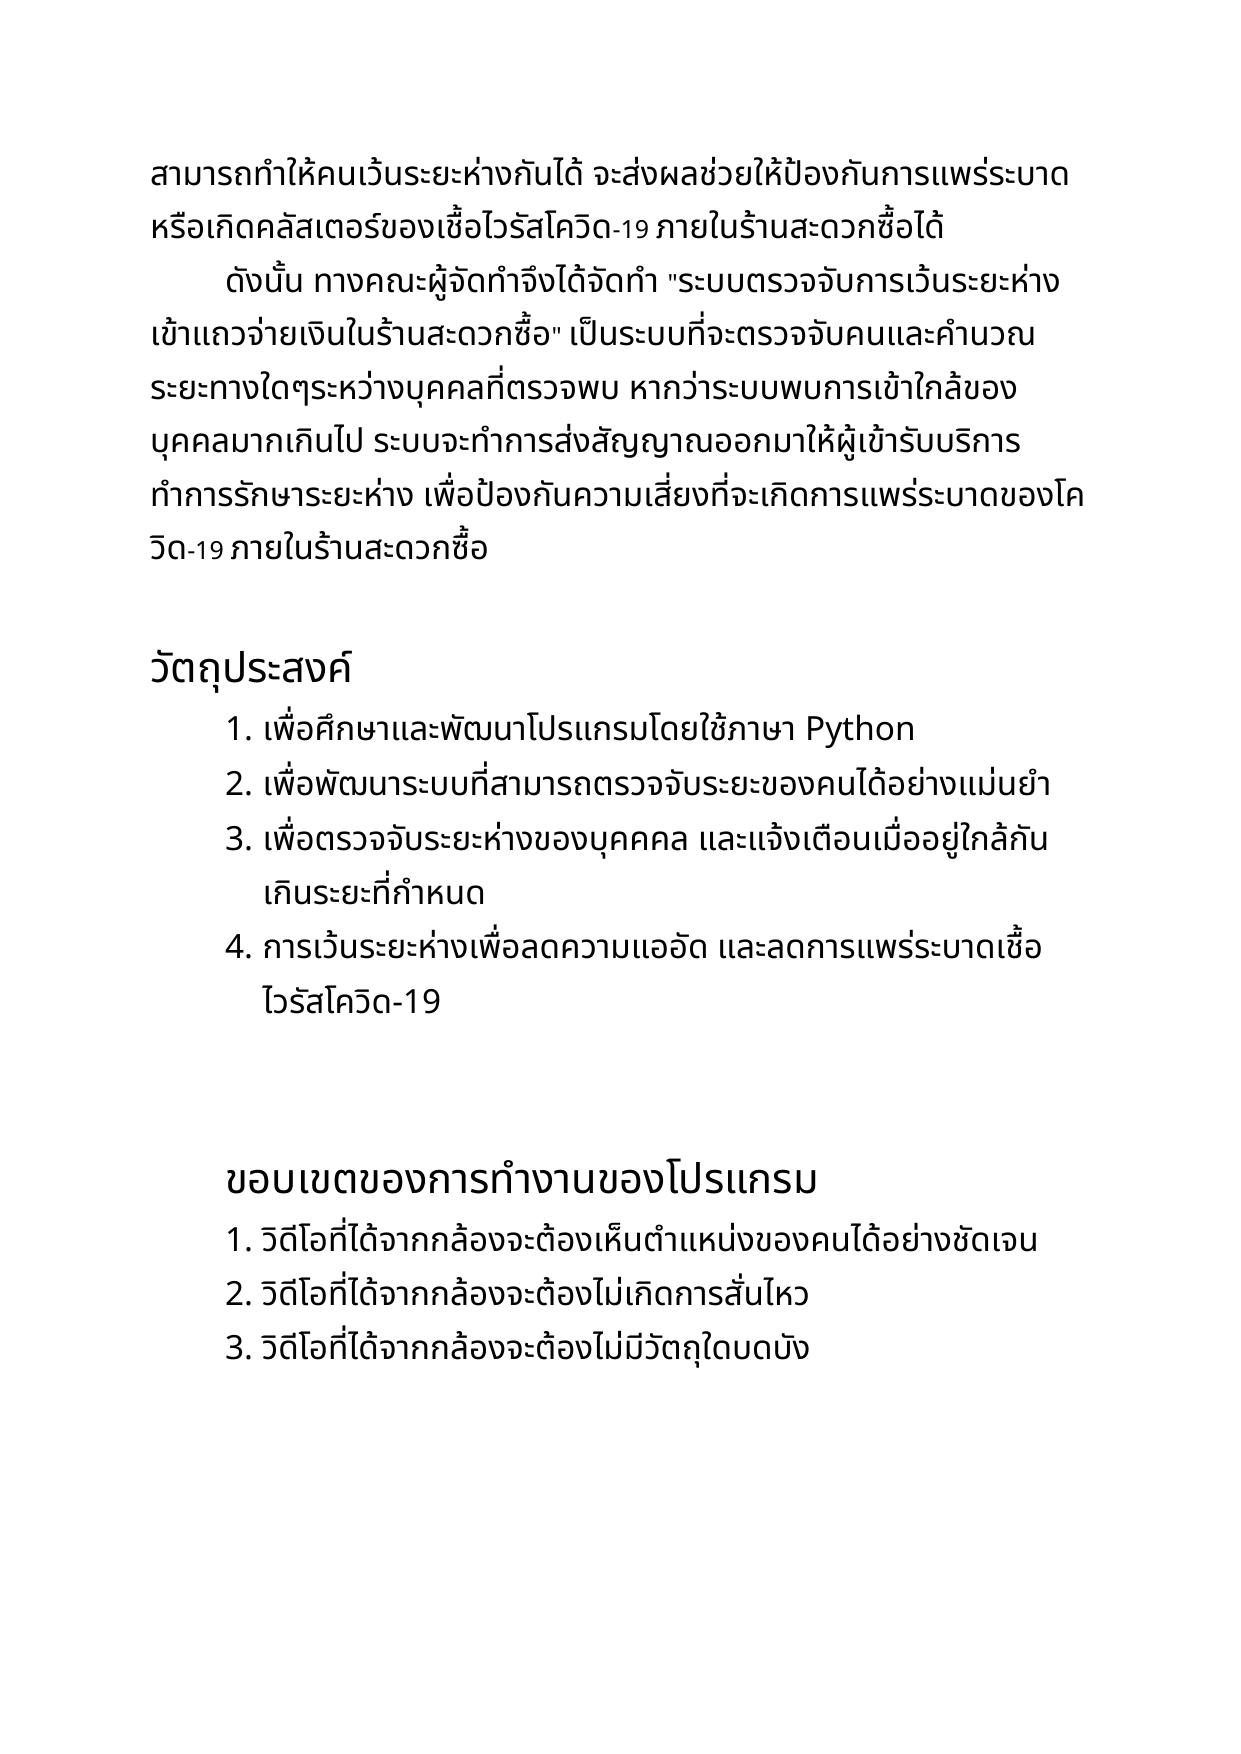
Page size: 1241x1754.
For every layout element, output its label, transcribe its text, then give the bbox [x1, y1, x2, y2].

text 1. วิดีโอที่ได้จากกล้องจะต้องเห็นตำแหน่งของคนได้อย่างชัดเจน [150, 1216, 1090, 1267]
list เพื่อศึกษาและพัฒนาโปรแกรมโดยใช้ภาษา Python [225, 705, 1090, 756]
list การเว้นระยะห่างเพื่อลดความแออัด และลดการแพร่ระบาดเชื้อไวรัสโควิด-19 [225, 923, 1090, 1028]
text 2. วิดีโอที่ได้จากกล้องจะต้องไม่เกิดการสั่นไหว [150, 1270, 1090, 1321]
list เพื่อตรวจจับระยะห่างของบุคคคล และแจ้งเตือนเมื่ออยู่ใกล้กันเกินระยะที่กำหนด [225, 814, 1090, 919]
subtitle วัตถุประสงค์ [150, 638, 1090, 701]
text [150, 150, 1090, 254]
text 3. วิดีโอที่ได้จากกล้องจะต้องไม่มีวัตถุใดบดบัง [150, 1323, 1090, 1374]
list เพื่อพัฒนาระบบที่สามารถตรวจจับระยะของคนได้อย่างแม่นยำ [225, 760, 1090, 810]
subtitle ขอบเขตของการทำงานของโปรแกรม [225, 1149, 1090, 1212]
text ดังนั้น ทางคณะผู้จัดทำจึงได้จัดทำ "ระบบตรวจจับการเว้นระยะห่างเข้าแถวจ่ายเงินในร้านสะดวกซื้อ" เป็นระบบที่จะตรวจจับคนและคำนวณระยะทางใดๆระหว่างบุคคลที่ตรวจพบ หากว่าระบบพบการเข้าใกล้ของบุคคลมากเกินไป ระบบจะทำการส่งสัญญาณออกมาให้ผู้เข้ารับบริการทำการรักษาระยะห่าง เพื่อป้องกันความเสี่ยงที่จะเกิดการแพร่ระบาดของโควิด-19 ภายในร้านสะดวกซื้อ [150, 257, 1090, 574]
